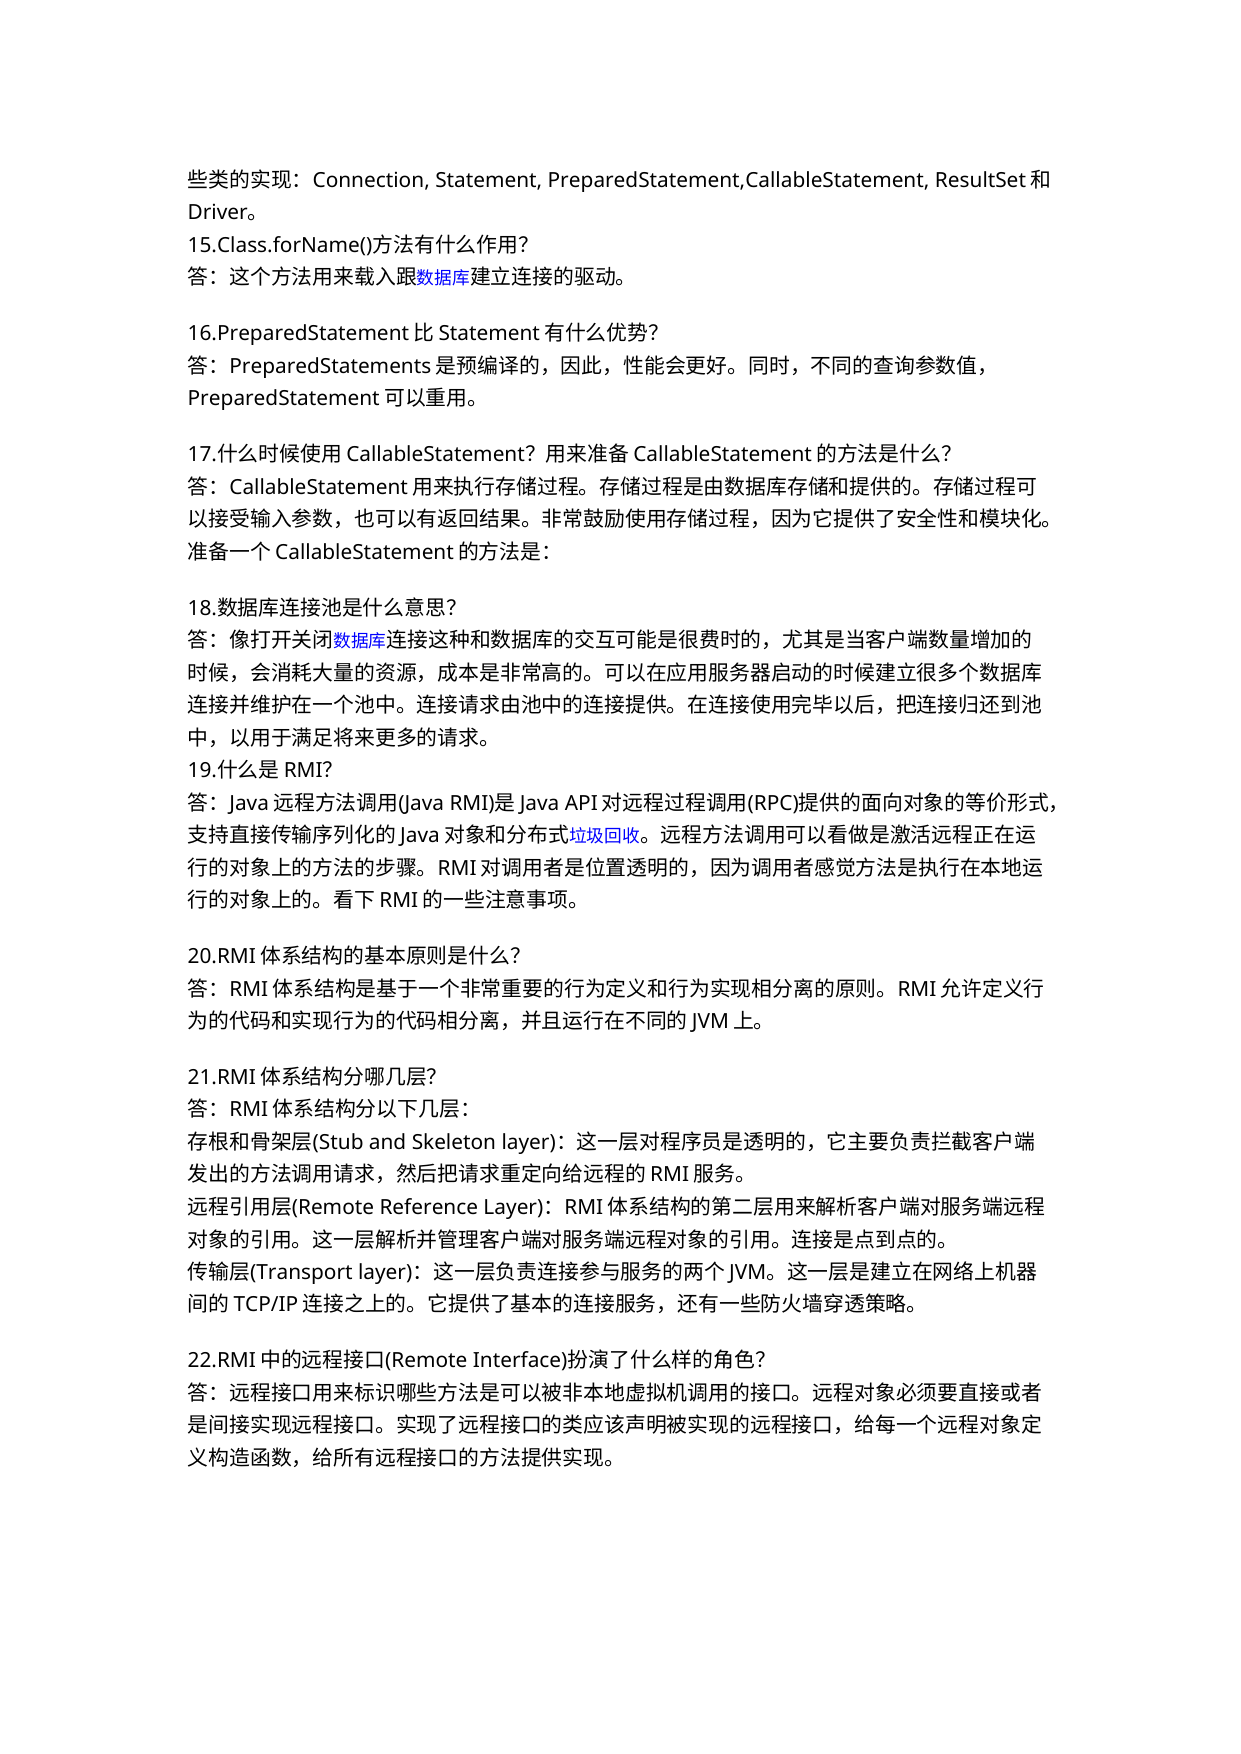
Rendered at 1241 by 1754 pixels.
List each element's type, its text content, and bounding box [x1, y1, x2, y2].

text 16.PreparedStatement比Statement有什么优势？ 答：PreparedStatements是预编译的，因此，性能会更好。同时，不同的查询参数值，PreparedStatement可以重用。 [187, 315, 1053, 413]
text 20.RMI体系结构的基本原则是什么？ 答：RMI体系结构是基于一个非常重要的行为定义和行为实现相分离的原则。RMI允许定义行为的代码和实现行为的代码相分离，并且运行在不同的JVM上。 [187, 938, 1053, 1036]
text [187, 162, 1053, 227]
text 21.RMI体系结构分哪几层？ 答：RMI体系结构分以下几层： 存根和骨架层(Stub and Skeleton layer)：这一层对程序员是透明的，它主要负责拦截客户端发出的方法调用请求，然后把请求重定向给远程的RMI服务。 远程引用层(Remote Reference Layer)：RMI体系结构的第二层用来解析客户端对服务端远程对象的引用。这一层解析并管理客户端对服务端远程对象的引用。连接是点到点的。 传输层(Transport layer)：这一层负责连接参与服务的两个JVM。这一层是建立在网络上机器间的TCP/IP连接之上的。它提供了基本的连接服务，还有一些防火墙穿透策略。 [187, 1059, 1053, 1319]
text 17.什么时候使用CallableStatement？用来准备CallableStatement的方法是什么？ 答：CallableStatement用来执行存储过程。存储过程是由数据库存储和提供的。存储过程可以接受输入参数，也可以有返回结果。非常鼓励使用存储过程，因为它提供了安全性和模块化。准备一个CallableStatement的方法是： [187, 436, 1053, 566]
text 15.Class.forName()方法有什么作用？ 答：这个方法用来载入跟数据库建立连接的驱动。 [187, 227, 1053, 292]
text 18.数据库连接池是什么意思？ 答：像打开关闭数据库连接这种和数据库的交互可能是很费时的，尤其是当客户端数量增加的时候，会消耗大量的资源，成本是非常高的。可以在应用服务器启动的时候建立很多个数据库连接并维护在一个池中。连接请求由池中的连接提供。在连接使用完毕以后，把连接归还到池中，以用于满足将来更多的请求。 [187, 590, 1053, 752]
text 22.RMI中的远程接口(Remote Interface)扮演了什么样的角色？ 答：远程接口用来标识哪些方法是可以被非本地虚拟机调用的接口。远程对象必须要直接或者是间接实现远程接口。实现了远程接口的类应该声明被实现的远程接口，给每一个远程对象定义构造函数，给所有远程接口的方法提供实现。 [187, 1343, 1053, 1473]
text 19.什么是RMI？ 答：Java远程方法调用(Java RMI)是Java API对远程过程调用(RPC)提供的面向对象的等价形式，支持直接传输序列化的Java对象和分布式垃圾回收。远程方法调用可以看做是激活远程正在运行的对象上的方法的步骤。RMI对调用者是位置透明的，因为调用者感觉方法是执行在本地运行的对象上的。看下RMI的一些注意事项。 [187, 752, 1053, 915]
